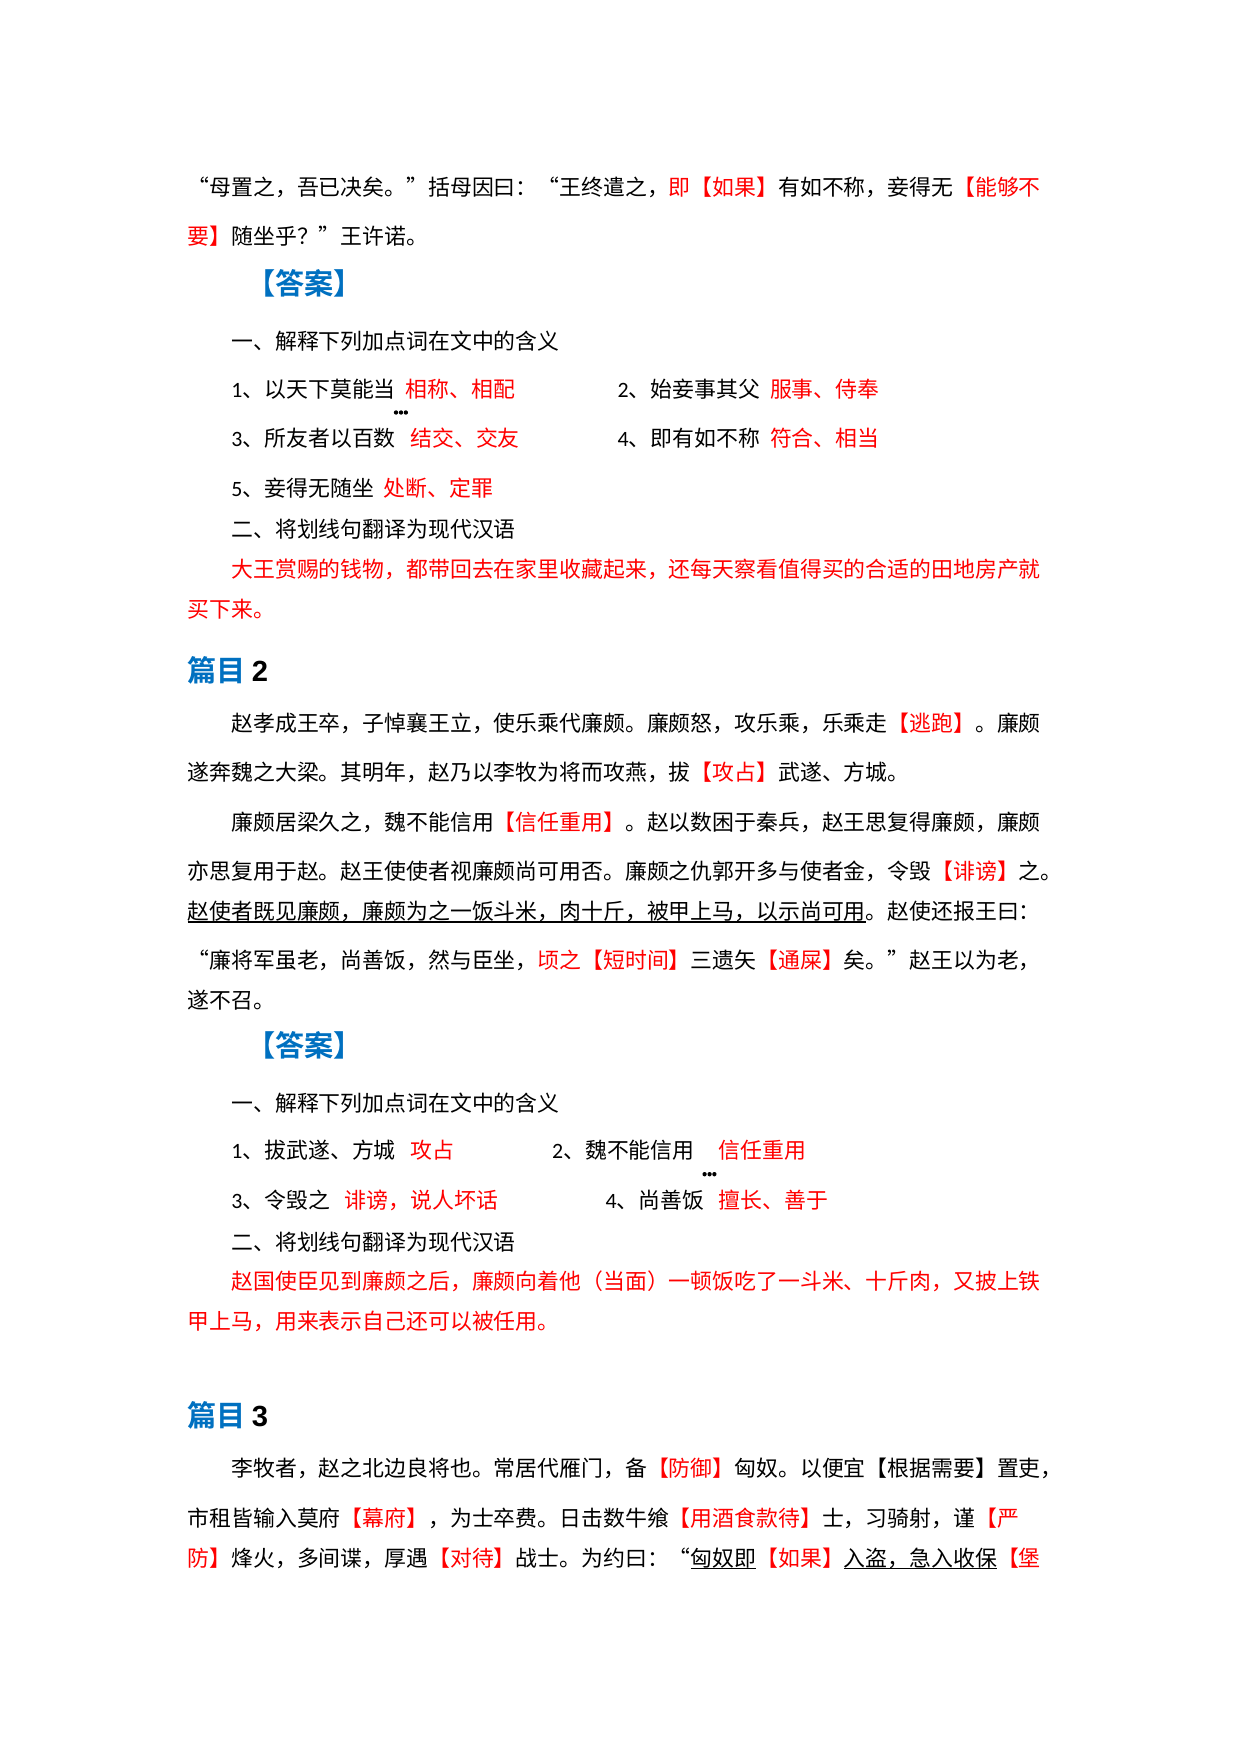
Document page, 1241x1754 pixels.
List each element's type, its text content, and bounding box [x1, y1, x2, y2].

subtitle 篇目2 [187, 647, 1053, 690]
subtitle 篇目3 [187, 1393, 1053, 1435]
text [187, 162, 1053, 251]
text 二、将划线句翻译为现代汉语 [187, 512, 1053, 544]
text 一、解释下列加点词在文中的含义 [187, 324, 1053, 356]
subtitle 【答案】 [187, 1023, 1053, 1065]
text 5、妾得无随坐 处断、定罪 [187, 463, 1053, 502]
text 1、以天下莫能当 相称、相配 2、始妾事其父 服事、侍奉 [187, 364, 1053, 403]
text 一、解释下列加点词在文中的含义 [187, 1086, 1053, 1118]
text 赵国使臣见到廉颇之后，廉颇向着他（当面）一顿饭吃了一斗米、十斤肉，又披上铁甲上马，用来表示自己还可以被任用。 [187, 1264, 1053, 1335]
subtitle 【答案】 [187, 261, 1053, 303]
text 大王赏赐的钱物，都带回去在家里收藏起来，还每天察看值得买的合适的田地房产就买下来。 [187, 552, 1053, 623]
text 廉颇居梁久之，魏不能信用【信任重用】。赵以数困于秦兵，赵王思复得廉颇，廉颇亦思复用于赵。赵王使使者视廉颇尚可用否。廉颇之仇郭开多与使者金，令毁【诽谤】之。赵使者既见廉颇，廉颇为之一饭斗米，肉十斤，被甲上马，以示尚可用。赵使还报王曰：“廉将军虽老，尚善饭，然与臣坐，顷之【短时间】三遗矢【通屎】矣。”赵王以为老，遂不召。 [187, 797, 1053, 1015]
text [187, 1451, 1053, 1572]
text 3、令毁之 诽谤，说人坏话 4、尚善饭 擅长、善于 [187, 1175, 1053, 1215]
text 1、拔武遂、方城 攻占 2、魏不能信用 信任重用 [187, 1126, 1053, 1165]
text 3、所友者以百数 结交、交友 4、即有如不称 符合、相当 [187, 413, 1053, 453]
text 二、将划线句翻译为现代汉语 [187, 1224, 1053, 1256]
text 赵孝成王卒，子悼襄王立，使乐乘代廉颇。廉颇怒，攻乐乘，乐乘走【逃跑】。廉颇遂奔魏之大梁。其明年，赵乃以李牧为将而攻燕，拔【攻占】武遂、方城。 [187, 706, 1053, 787]
